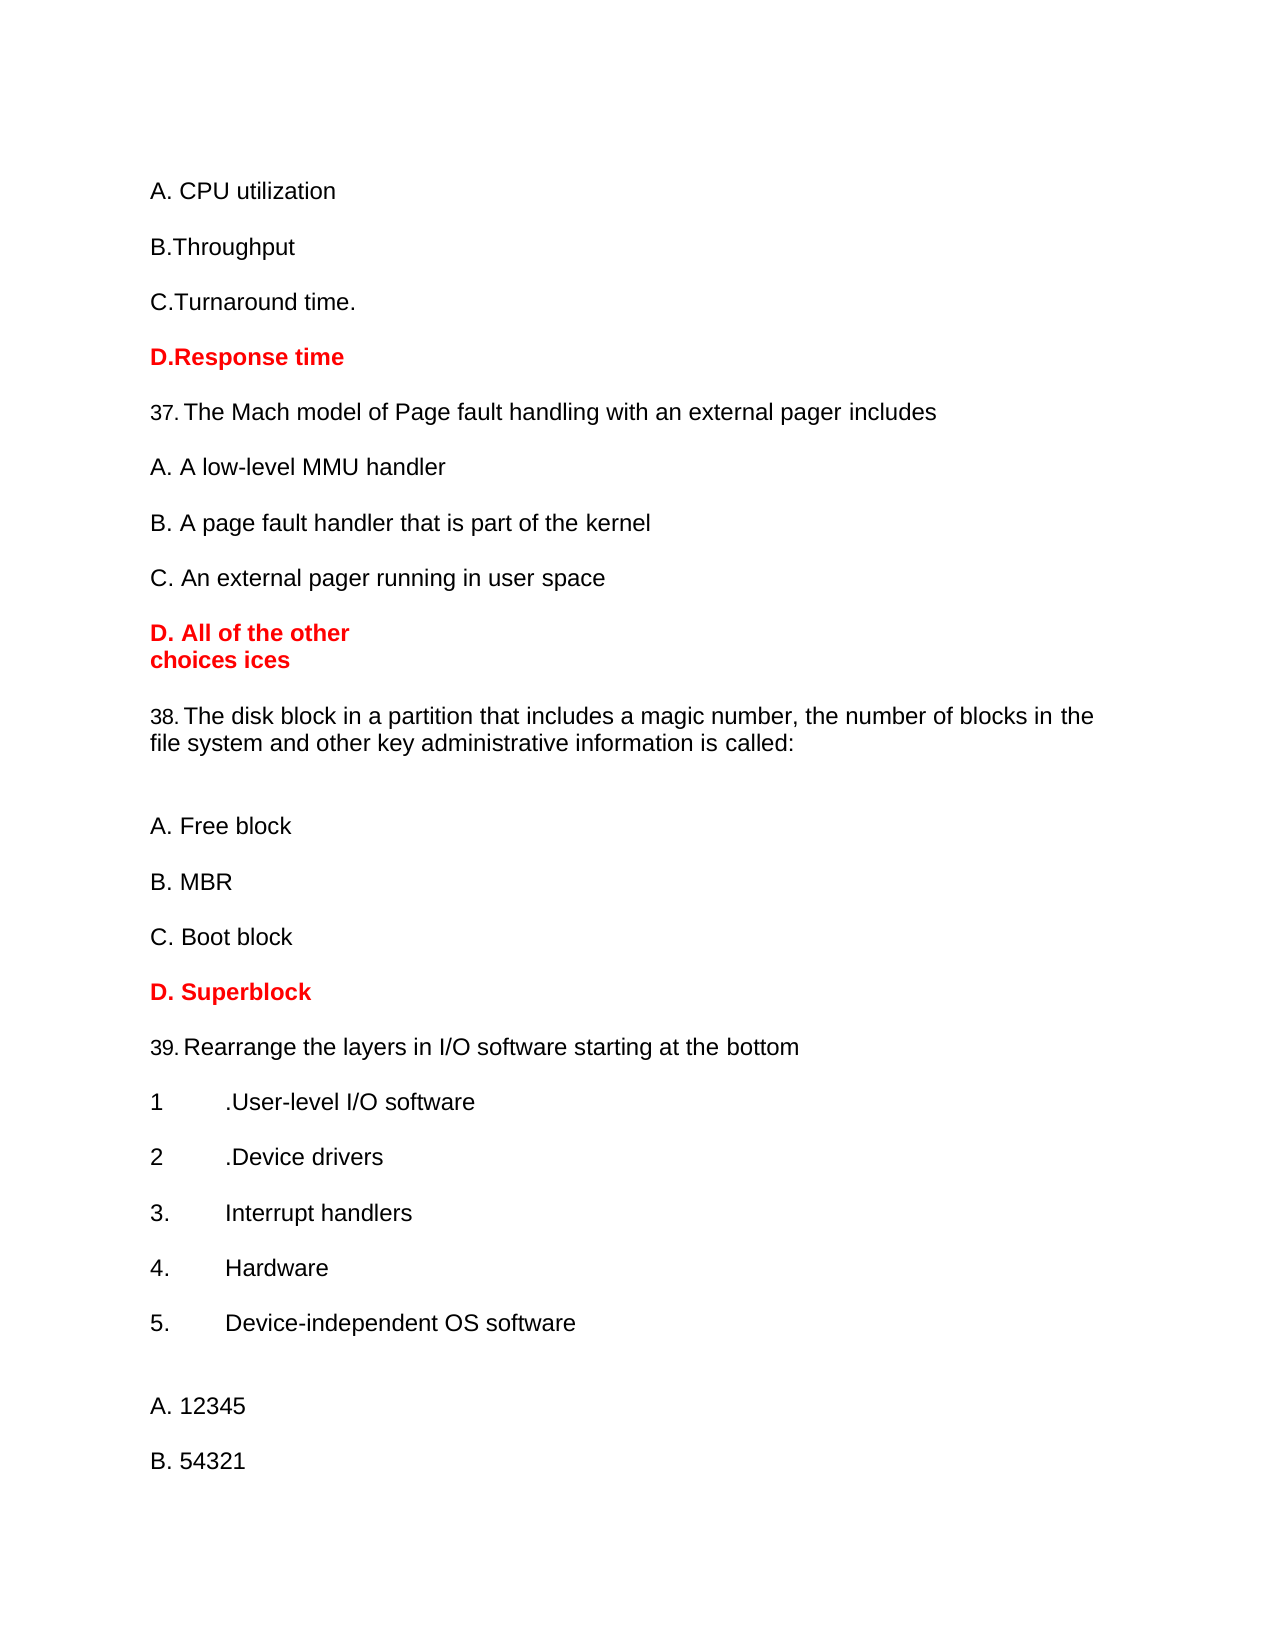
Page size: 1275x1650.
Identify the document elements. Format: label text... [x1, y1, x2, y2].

list .Device drivers [150, 1143, 1139, 1171]
list Hardware [150, 1254, 1139, 1281]
list The disk block in a partition that includes a magic number, the number of blocks in the file system and other key administrative information is called: [150, 702, 1094, 757]
list Device-independent OS software [150, 1309, 1139, 1336]
list A page fault handler that is part of the kernel [150, 509, 1139, 536]
list Superblock [150, 978, 1139, 1005]
list The Mach model of Page fault handling with an external pager includes [150, 398, 1139, 426]
list Boot block [150, 923, 1139, 950]
list Rearrange the layers in I/O software starting at the bottom [150, 1033, 1139, 1060]
list Interrupt handlers [150, 1199, 1139, 1226]
list A low-level MMU handler [150, 453, 1139, 481]
list An external pager running in user space [150, 564, 1139, 591]
text B. 54321 [150, 1447, 1139, 1474]
list .User-level I/O software [150, 1088, 1139, 1116]
list All of the other choices ices [150, 619, 423, 674]
list Free block [150, 812, 1139, 840]
text A. 12345 [150, 1392, 1139, 1419]
list MBR [150, 867, 1139, 895]
text A. CPU utilization B.Throughput C.Turnaround time. D.Response time [150, 177, 358, 371]
